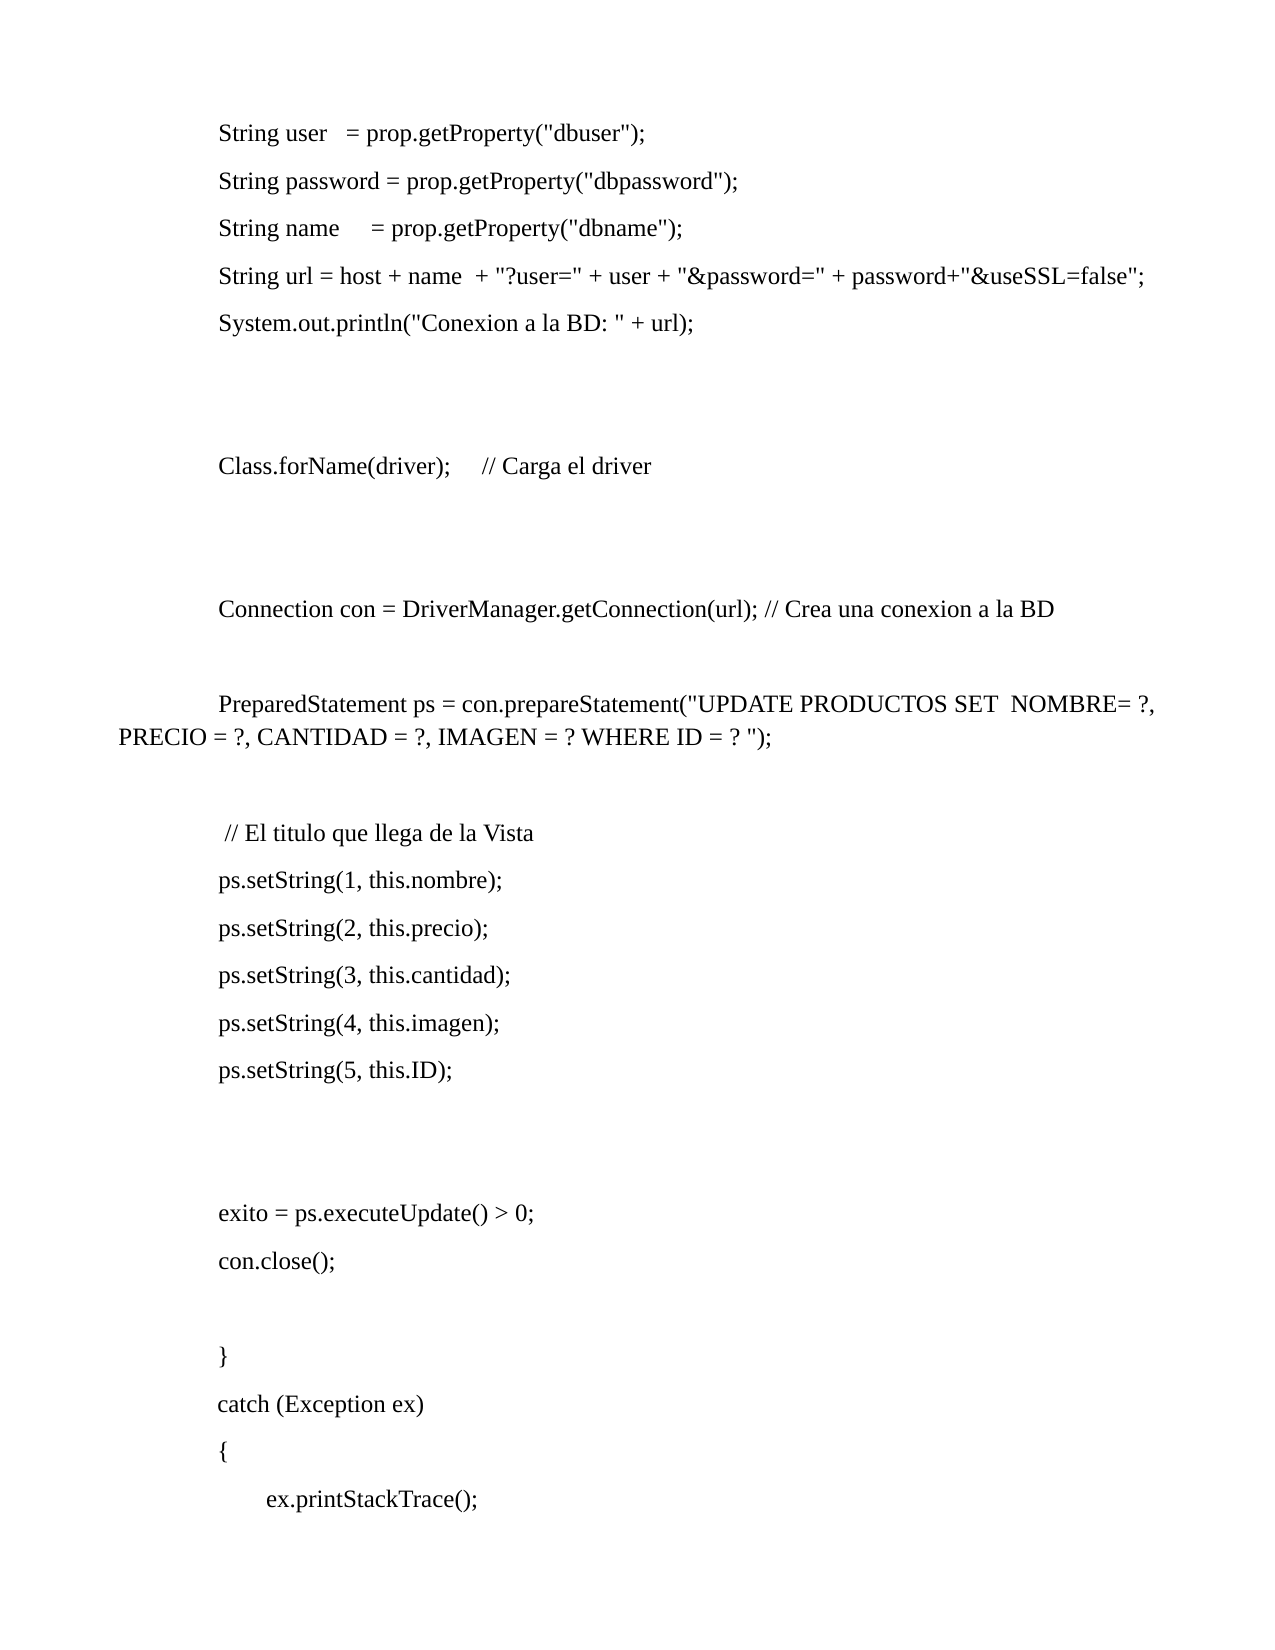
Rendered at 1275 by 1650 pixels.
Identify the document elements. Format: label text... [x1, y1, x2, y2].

text exito = ps.executeUpdate() > 0; [118, 1198, 1157, 1227]
text con.close(); [118, 1246, 1157, 1275]
text String password = prop.getProperty("dbpassword"); [118, 166, 1157, 194]
text Class.forName(driver); // Carga el driver [118, 451, 1157, 480]
text ps.setString(1, this.nombre); [118, 865, 1157, 894]
text // El titulo que llega de la Vista [118, 818, 1157, 846]
text String url = host + name + "?user=" + user + "&password=" + password+"&useSSL=false"; [118, 261, 1157, 290]
text } [118, 1341, 1157, 1370]
text ps.setString(2, this.precio); [118, 913, 1157, 942]
text catch (Exception ex) [118, 1389, 1157, 1418]
text Connection con = DriverManager.getConnection(url); // Crea una conexion a la BD [118, 594, 1157, 623]
text ps.setString(4, this.imagen); [118, 1008, 1157, 1037]
text String name = prop.getProperty("dbname"); [118, 213, 1157, 242]
text ex.printStackTrace(); [118, 1484, 1157, 1513]
text { [118, 1436, 1157, 1465]
text ps.setString(3, this.cantidad); [118, 960, 1157, 989]
text PreparedStatement ps = con.prepareStatement("UPDATE PRODUCTOS SET NOMBRE= ?, PRECIO = ?, CANTIDAD = ?, IMAGEN = ? WHERE ID = ? "); [118, 689, 1157, 751]
text ps.setString(5, this.ID); [118, 1056, 1157, 1084]
text String user = prop.getProperty("dbuser"); [118, 118, 1157, 147]
text System.out.println("Conexion a la BD: " + url); [118, 308, 1157, 337]
